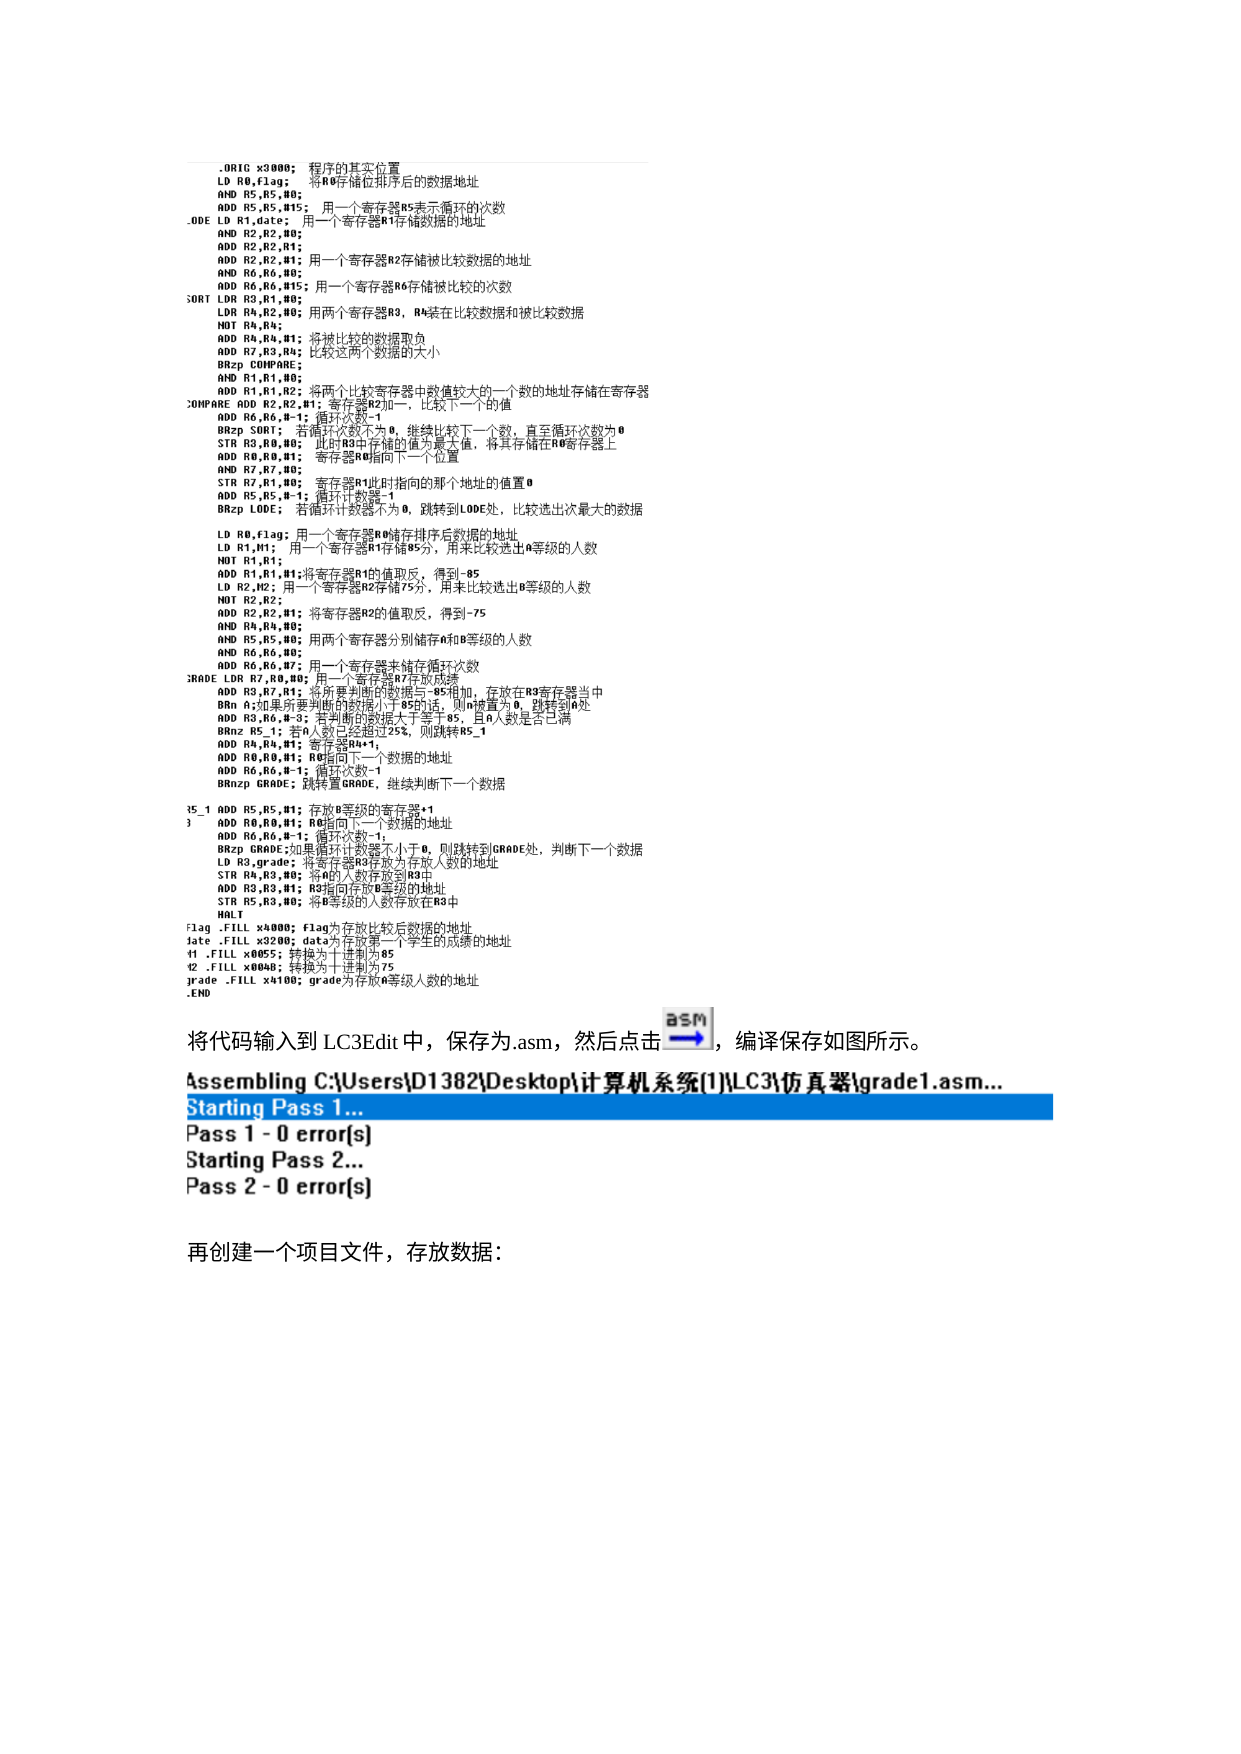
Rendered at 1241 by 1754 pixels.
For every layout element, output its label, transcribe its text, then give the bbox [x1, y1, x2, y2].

picture [187, 162, 649, 1004]
picture [187, 1072, 1054, 1212]
text 将代码输入到LC3Edit中，保存为.asm，然后点击，编译保存如图所示。 [187, 1007, 1053, 1072]
picture [662, 1007, 714, 1050]
text 再创建一个项目文件，存放数据： [187, 1234, 1053, 1267]
